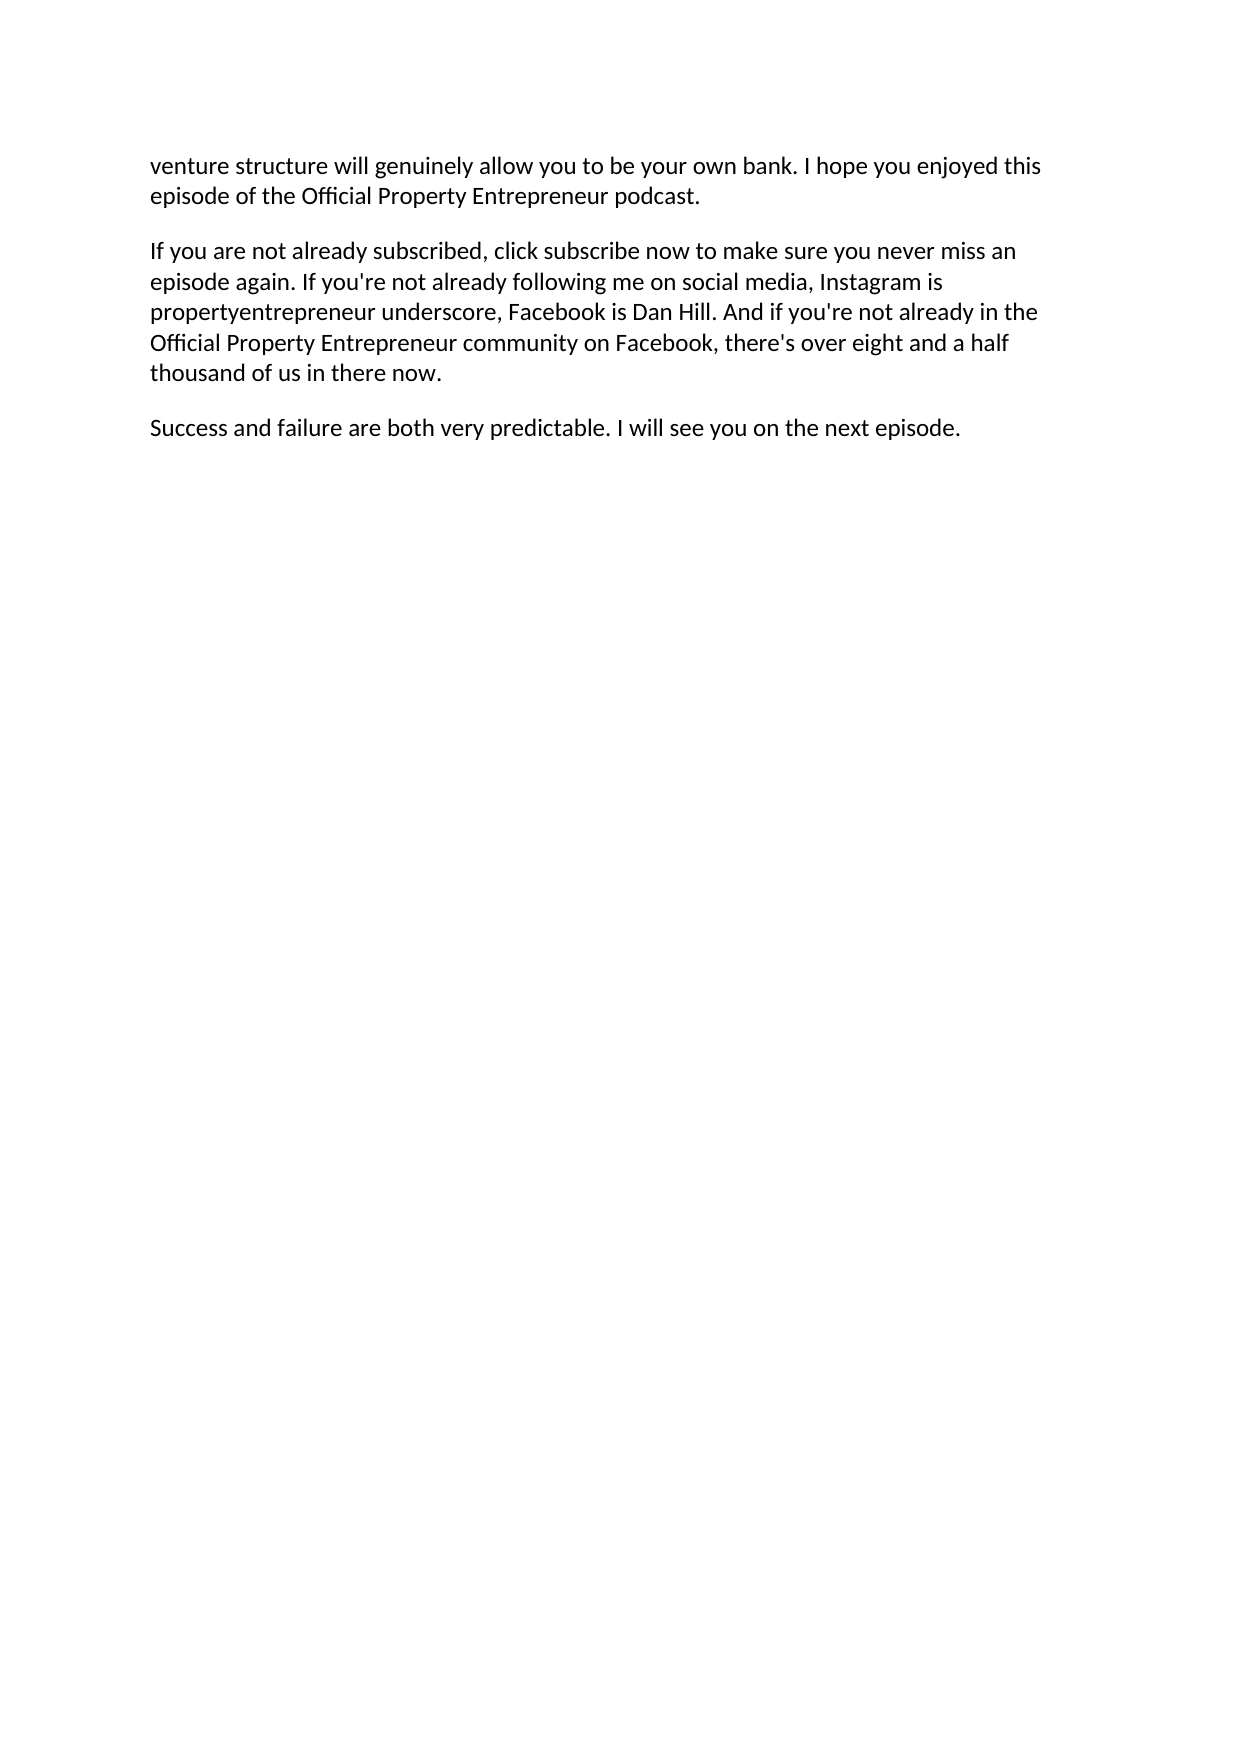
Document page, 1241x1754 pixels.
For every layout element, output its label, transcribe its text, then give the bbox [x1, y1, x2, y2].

text Success and failure are both very predictable. I will see you on the next episode. [150, 412, 1090, 442]
text If you are not already subscribed, click subscribe now to make sure you never miss an episode again. If you're not already following me on social media, Instagram is propertyentrepreneur underscore, Facebook is Dan Hill. And if you're not already in the Official Property Entrepreneur community on Facebook, there's over eight and a half thousand of us in there now. [150, 235, 1090, 388]
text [150, 150, 1090, 211]
